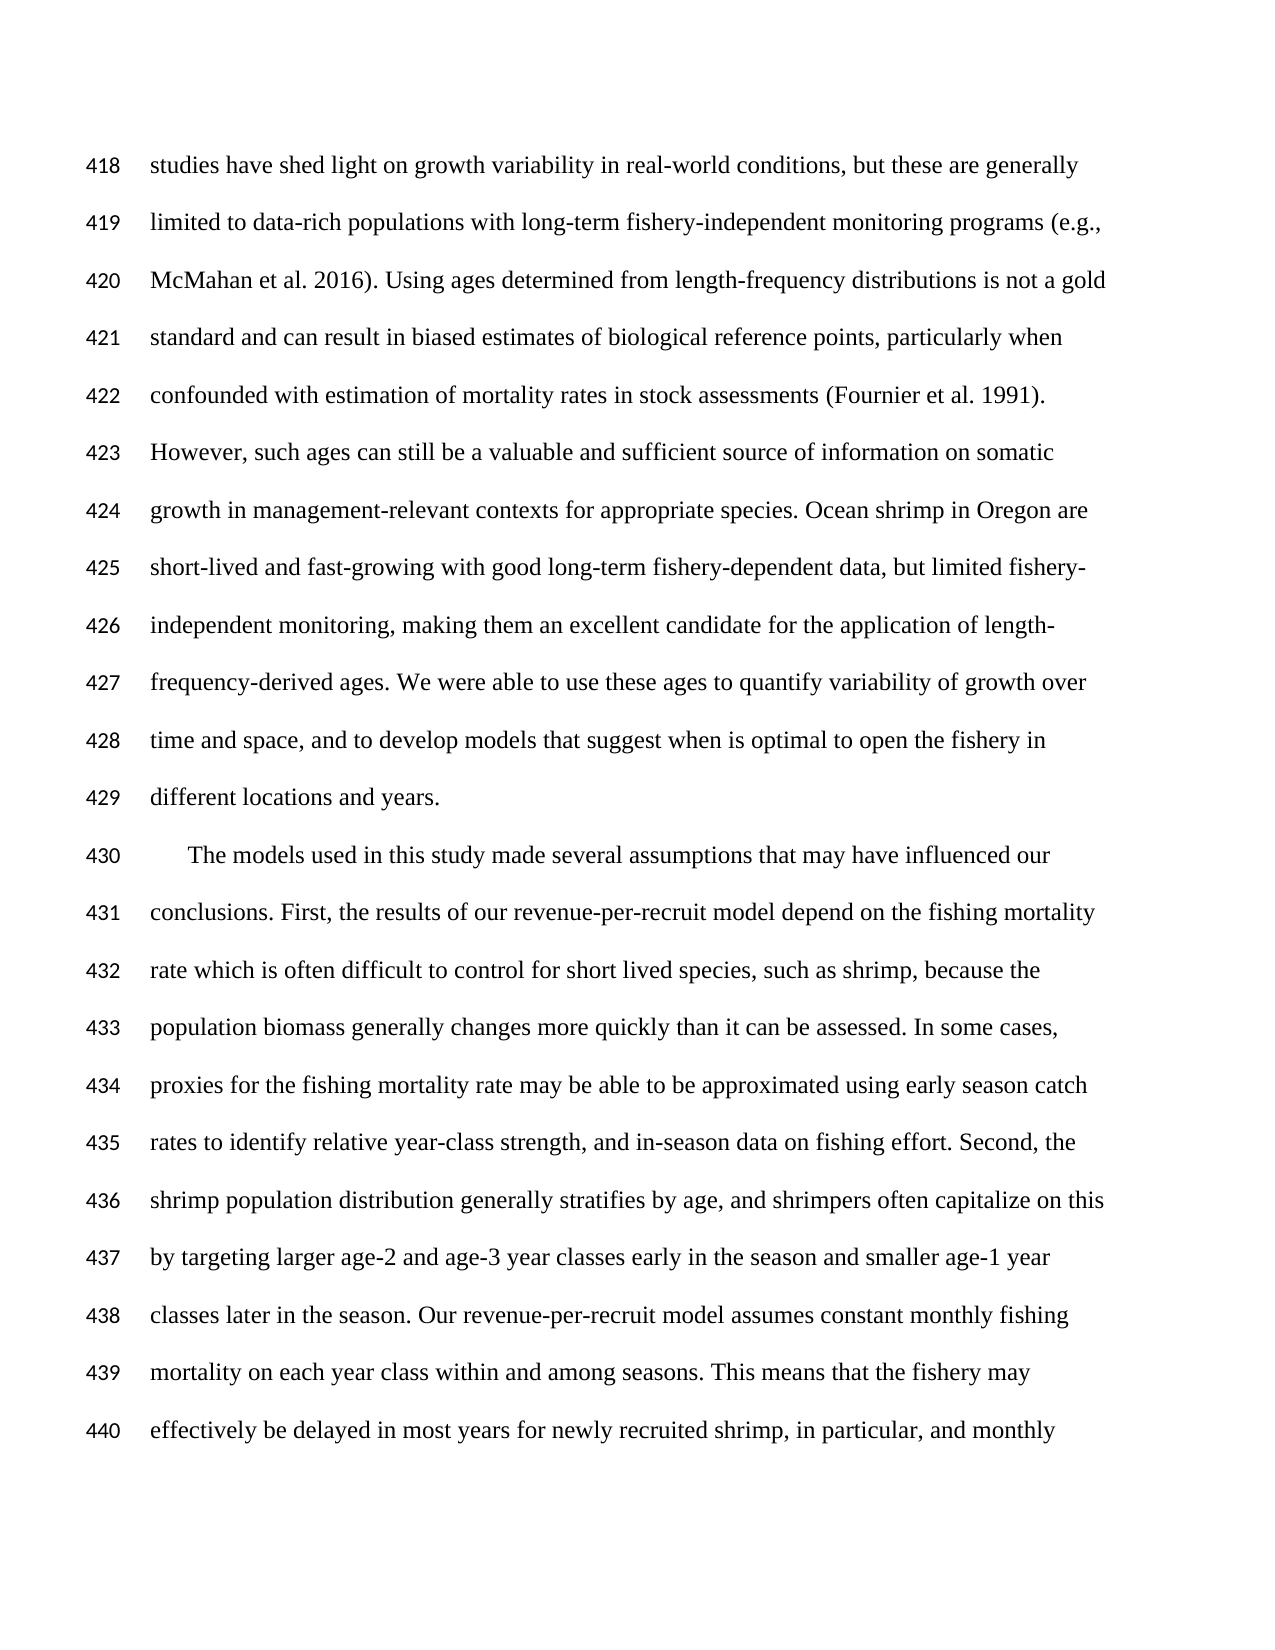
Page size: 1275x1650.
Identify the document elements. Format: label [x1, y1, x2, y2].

text [150, 840, 1125, 1444]
text [150, 150, 1125, 811]
